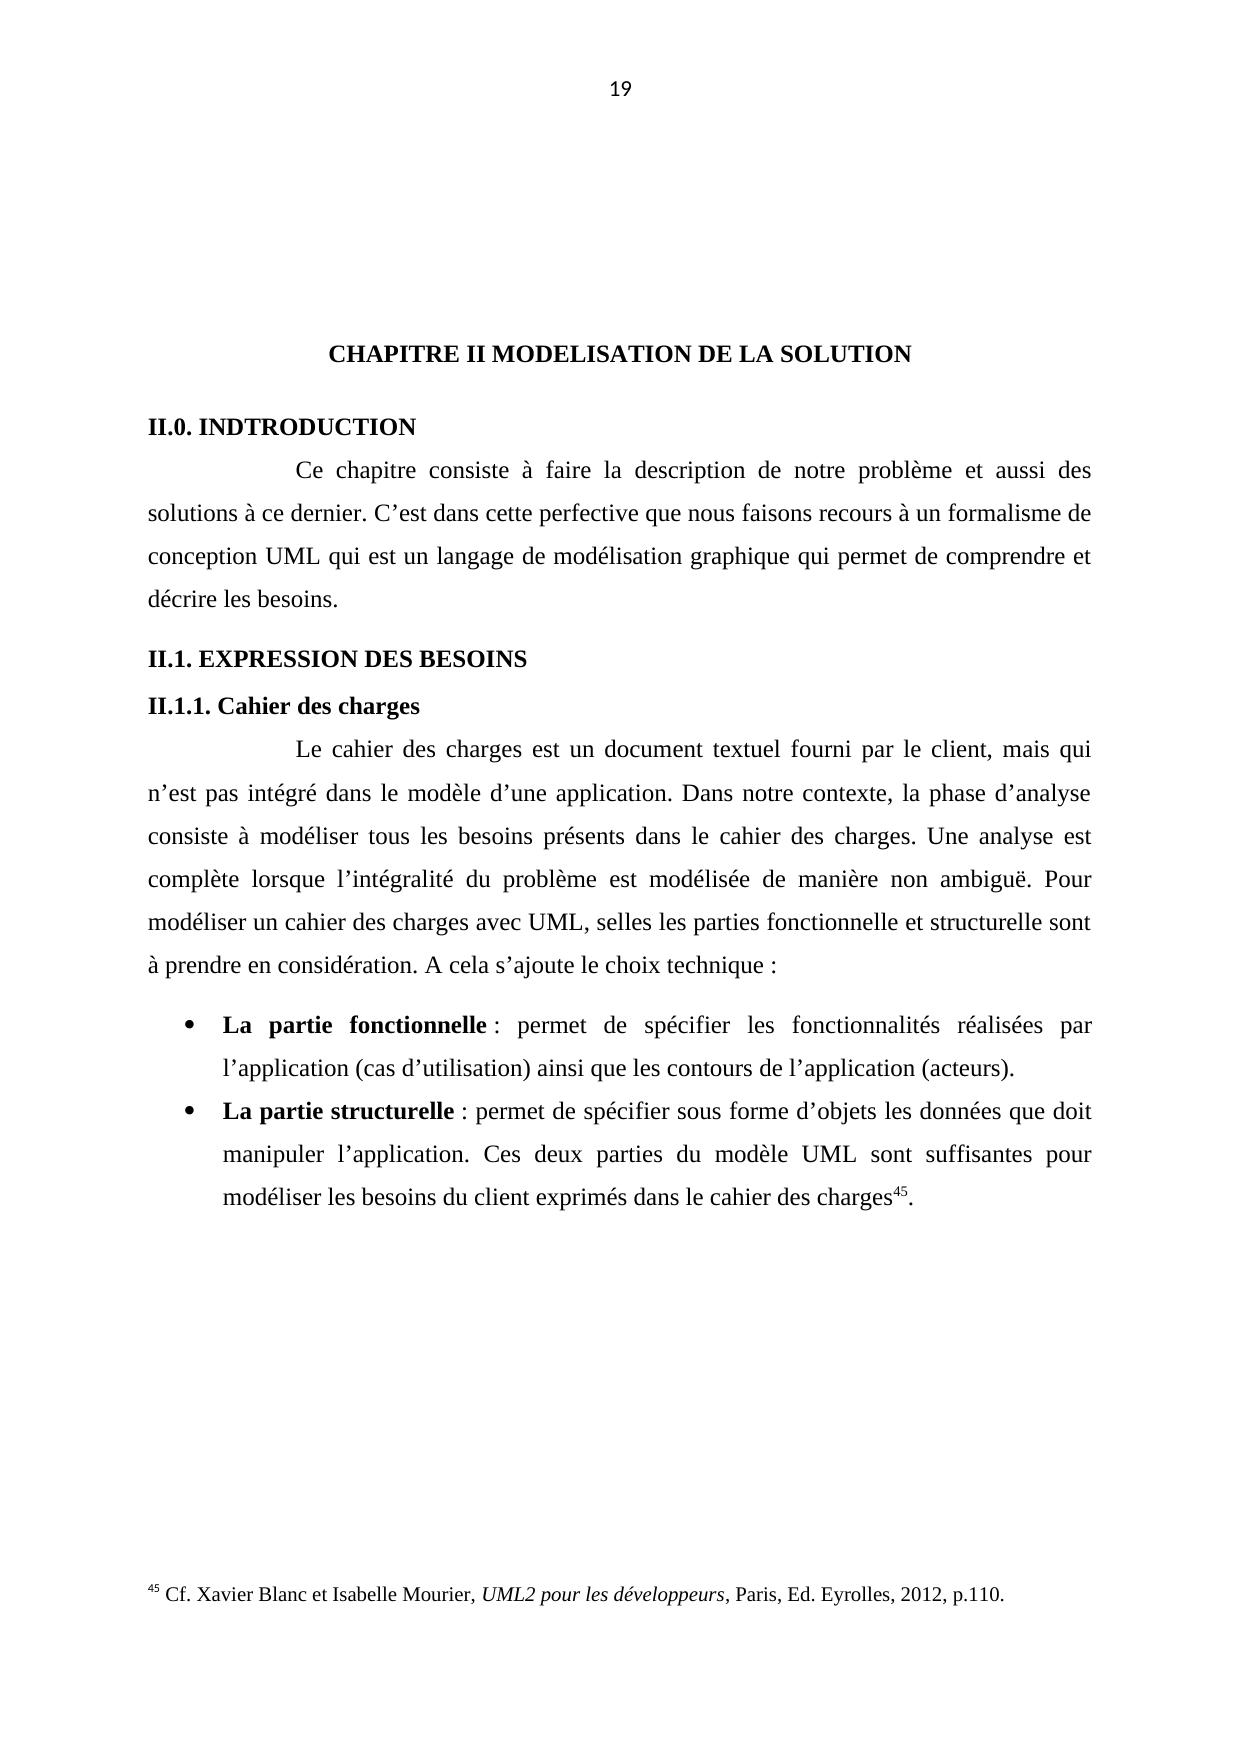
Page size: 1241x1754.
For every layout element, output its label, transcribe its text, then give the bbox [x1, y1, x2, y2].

subtitle II.1.1. Cahier des charges [148, 691, 1093, 720]
list La partie structurelle : permet de spécifier sous forme d’objets les données que doit manipuler l’application. Ces deux parties du modèle UML sont suffisantes pour modéliser les besoins du client exprimés dans le cahier des charges. [185, 1096, 1093, 1211]
subtitle CHAPITRE II MODELISATION DE LA SOLUTION [148, 339, 1093, 368]
text Le cahier des charges est un document textuel fourni par le client, mais qui n’est pas intégré dans le modèle d’une application. Dans notre contexte, la phase d’analyse consiste à modéliser tous les besoins présents dans le cahier des charges. Une analyse est complète lorsque l’intégralité du problème est modélisée de manière non ambiguë. Pour modéliser un cahier des charges avec UML, selles les parties fonctionnelle et structurelle sont à prendre en considération. A cela s’ajoute le choix technique : [148, 734, 1093, 979]
text Ce chapitre consiste à faire la description de notre problème et aussi des solutions à ce dernier. C’est dans cette perfective que nous faisons recours à un formalisme de conception UML qui est un langage de modélisation graphique qui permet de comprendre et décrire les besoins. [148, 455, 1093, 613]
subtitle II.1. EXPRESSION DES BESOINS [148, 644, 1093, 673]
list La partie fonctionnelle : permet de spécifier les fonctionnalités réalisées par l’application (cas d’utilisation) ainsi que les contours de l’application (acteurs). [185, 1010, 1093, 1082]
subtitle II.0. INDTRODUCTION [148, 412, 1093, 441]
